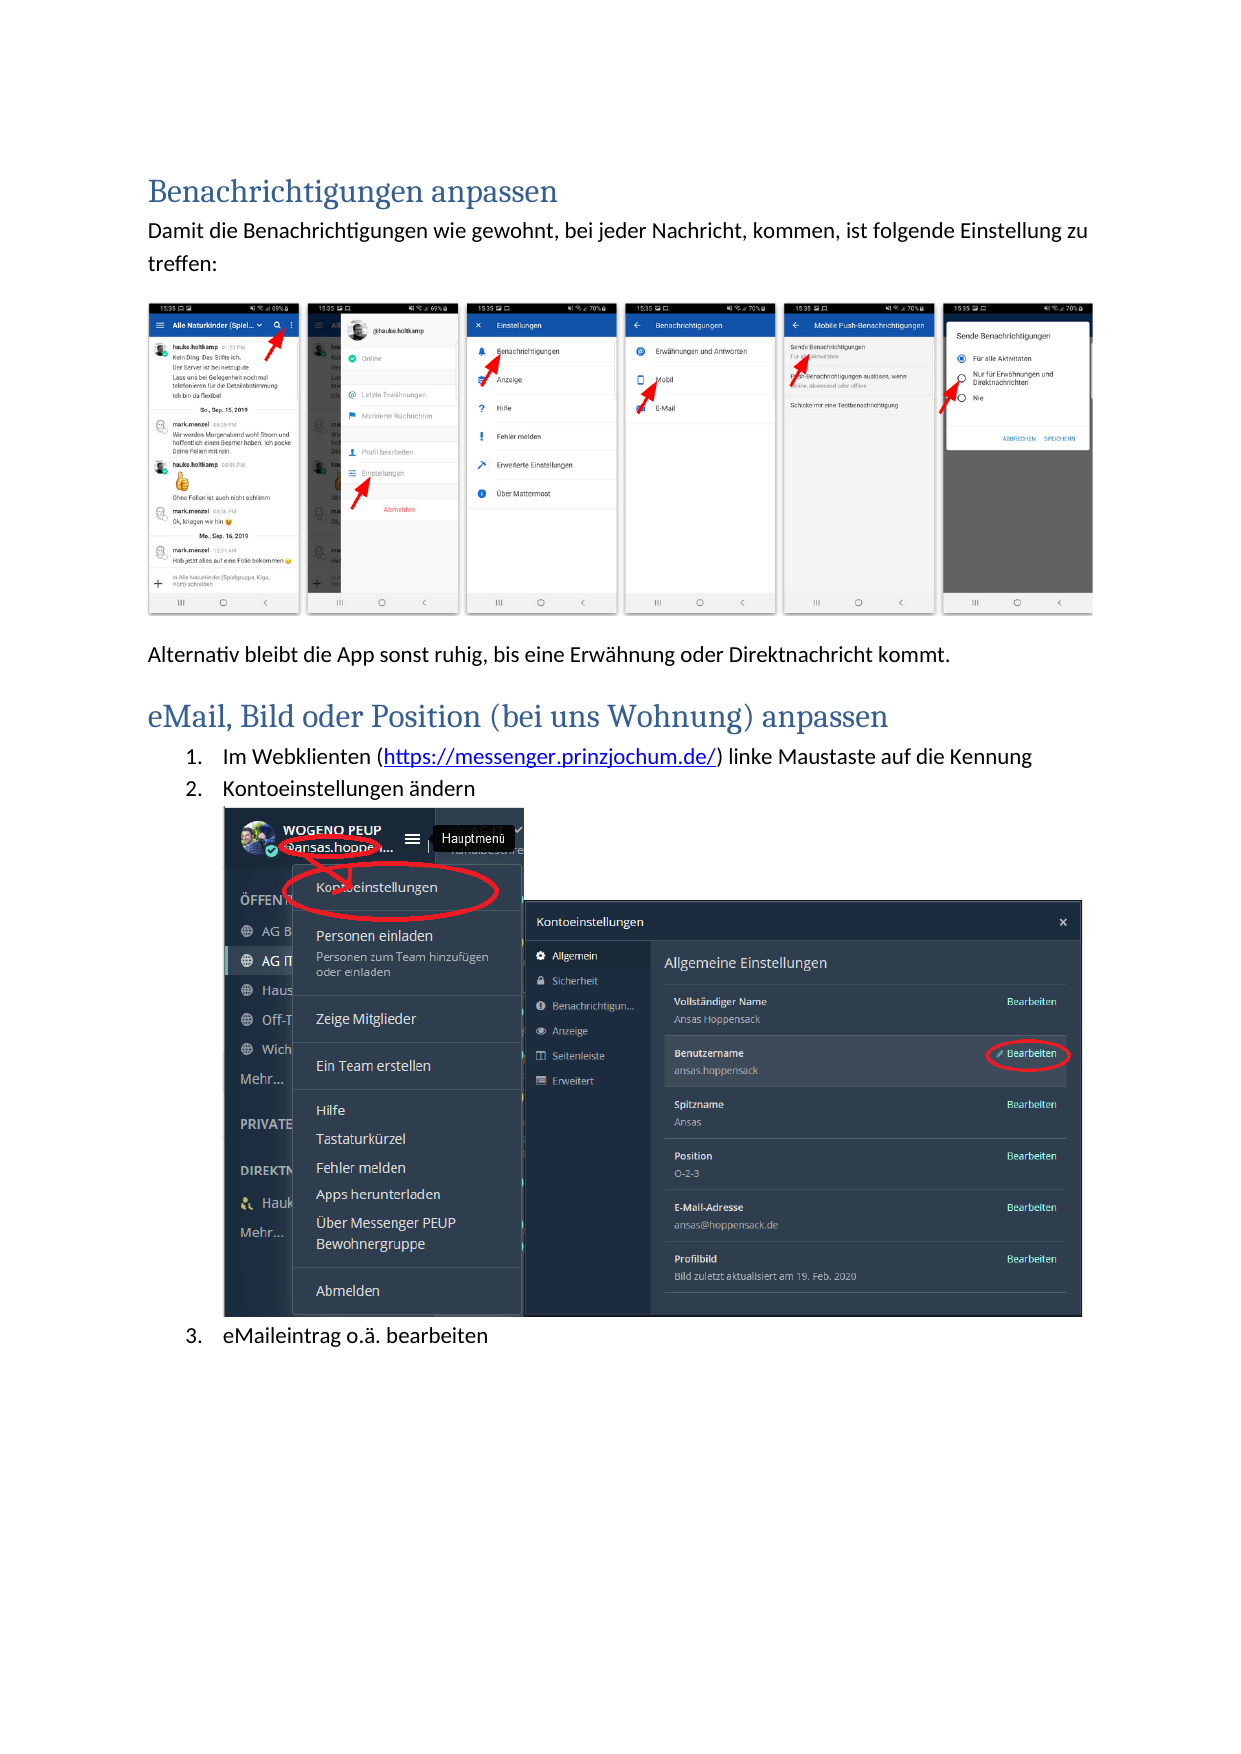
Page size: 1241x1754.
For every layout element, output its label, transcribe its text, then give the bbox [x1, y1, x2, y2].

text Damit die Benachrichtigungen wie gewohnt, bei jeder Nachricht, kommen, ist folgende Einstellung zu treffen: [148, 217, 1093, 277]
list Kontoeinstellungen ändern [185, 774, 1093, 802]
list eMaileintrag o.ä. bearbeiten [185, 1321, 1093, 1349]
picture [147, 301, 1093, 616]
subtitle eMail, Bild oder Position (bei uns Wohnung) anpassen [148, 698, 1093, 736]
picture [222, 806, 1083, 1317]
text Alternativ bleibt die App sonst ruhig, bis eine Erwähnung oder Direktnachricht kommt. [148, 641, 1093, 668]
subtitle Benachrichtigungen anpassen [148, 173, 1093, 211]
list Im Webklienten (https://messenger.prinzjochum.de/) linke Maustaste auf die Kennung [185, 742, 1093, 770]
